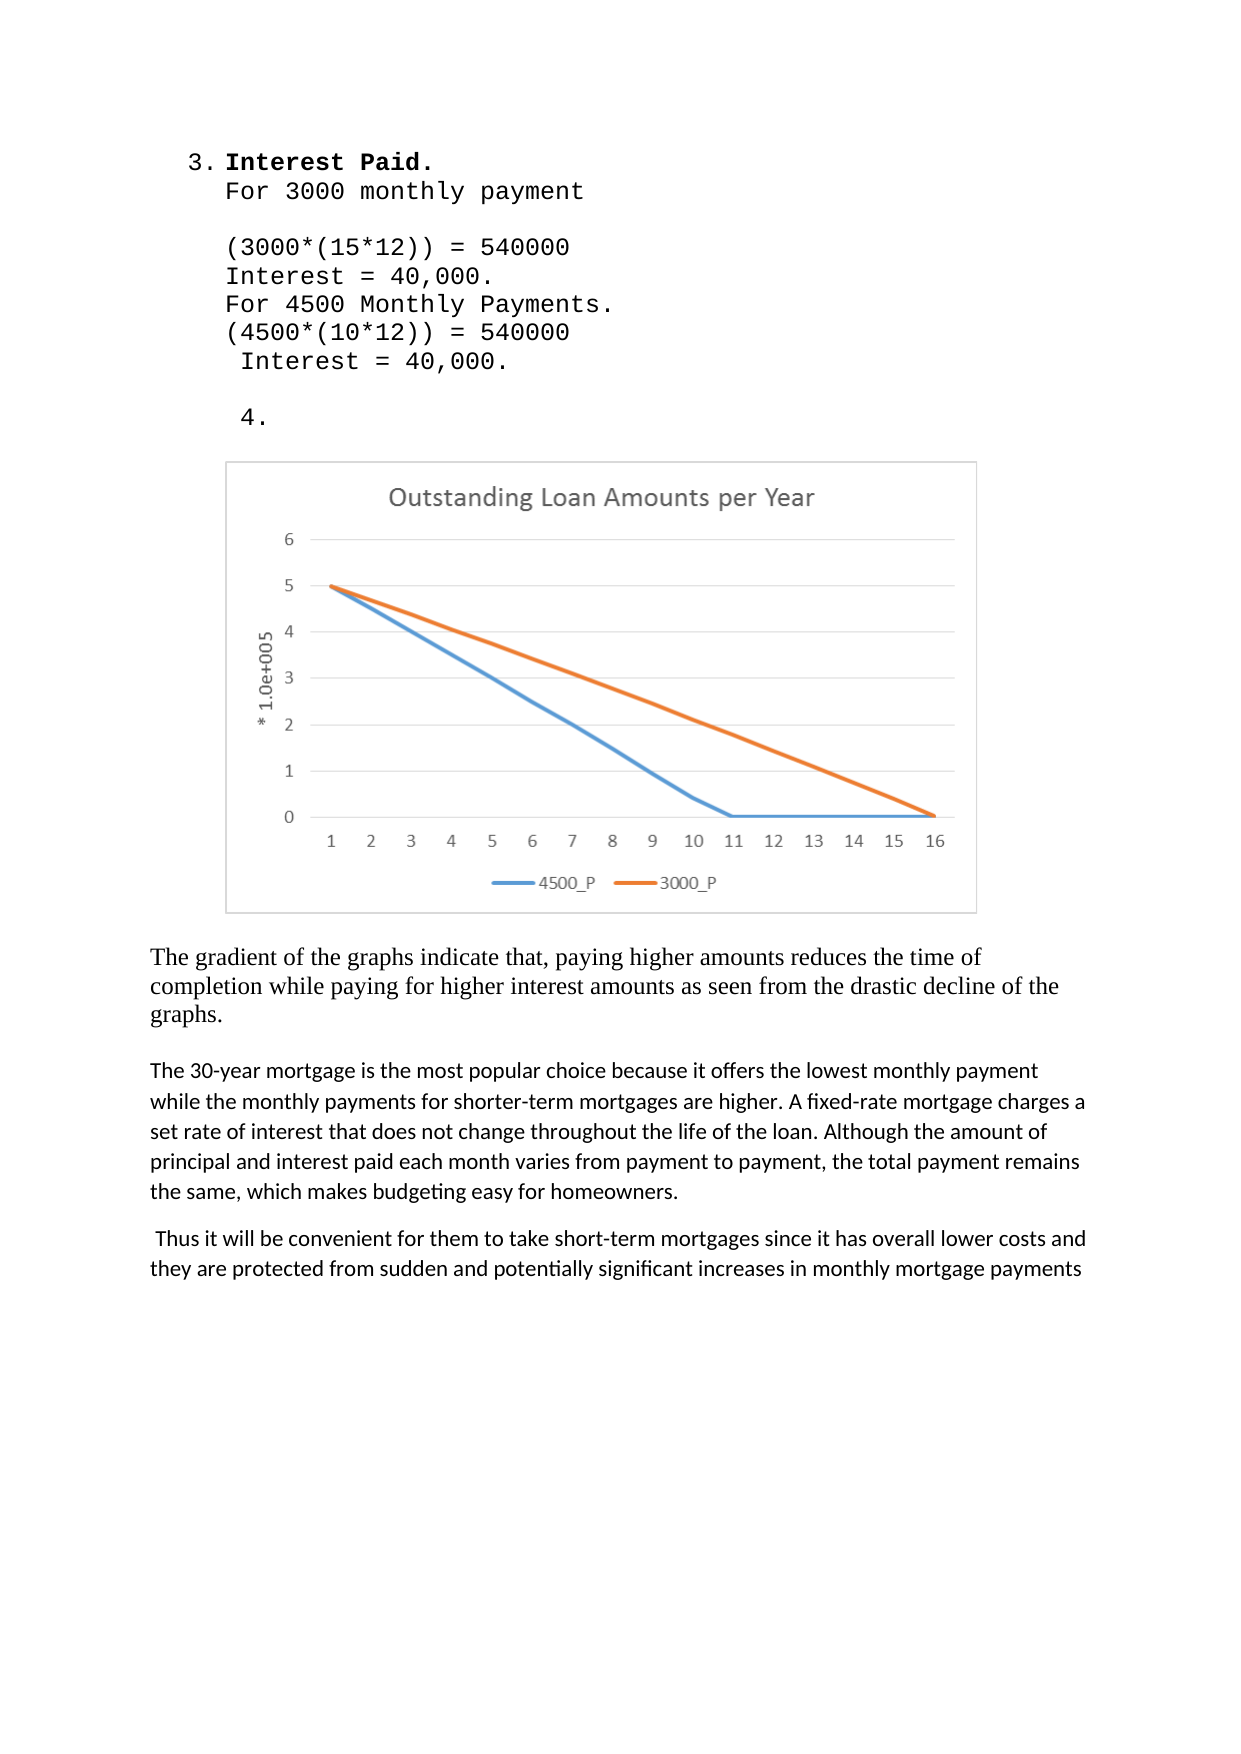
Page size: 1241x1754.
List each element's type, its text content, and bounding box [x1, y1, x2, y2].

picture [225, 461, 978, 914]
text The gradient of the graphs indicate that, paying higher amounts reduces the time of completion while paying for higher interest amounts as seen from the drastic decline of the graphs. [150, 942, 1090, 1028]
list For 4500 Monthly Payments. [225, 292, 1090, 320]
list (4500*(10*12)) = 540000 [225, 320, 1090, 348]
list Interest Paid. [187, 150, 1090, 178]
list 4. [225, 405, 1090, 433]
list For 3000 monthly payment [225, 178, 1090, 207]
list Interest = 40,000. [225, 263, 1090, 292]
text The 30-year mortgage is the most popular choice because it offers the lowest monthly payment while the monthly payments for shorter-term mortgages are higher. A fixed-rate mortgage charges a set rate of interest that does not change throughout the life of the loan. Although the amount of principal and interest paid each month varies from payment to payment, the total payment remains the same, which makes budgeting easy for homeowners. [150, 1057, 1090, 1206]
list (3000*(15*12)) = 540000 [225, 235, 1090, 263]
text Thus it will be convenient for them to take short-term mortgages since it has overall lower costs and they are protected from sudden and potentially significant increases in monthly mortgage payments [150, 1224, 1090, 1283]
list Interest = 40,000. [225, 348, 1090, 377]
